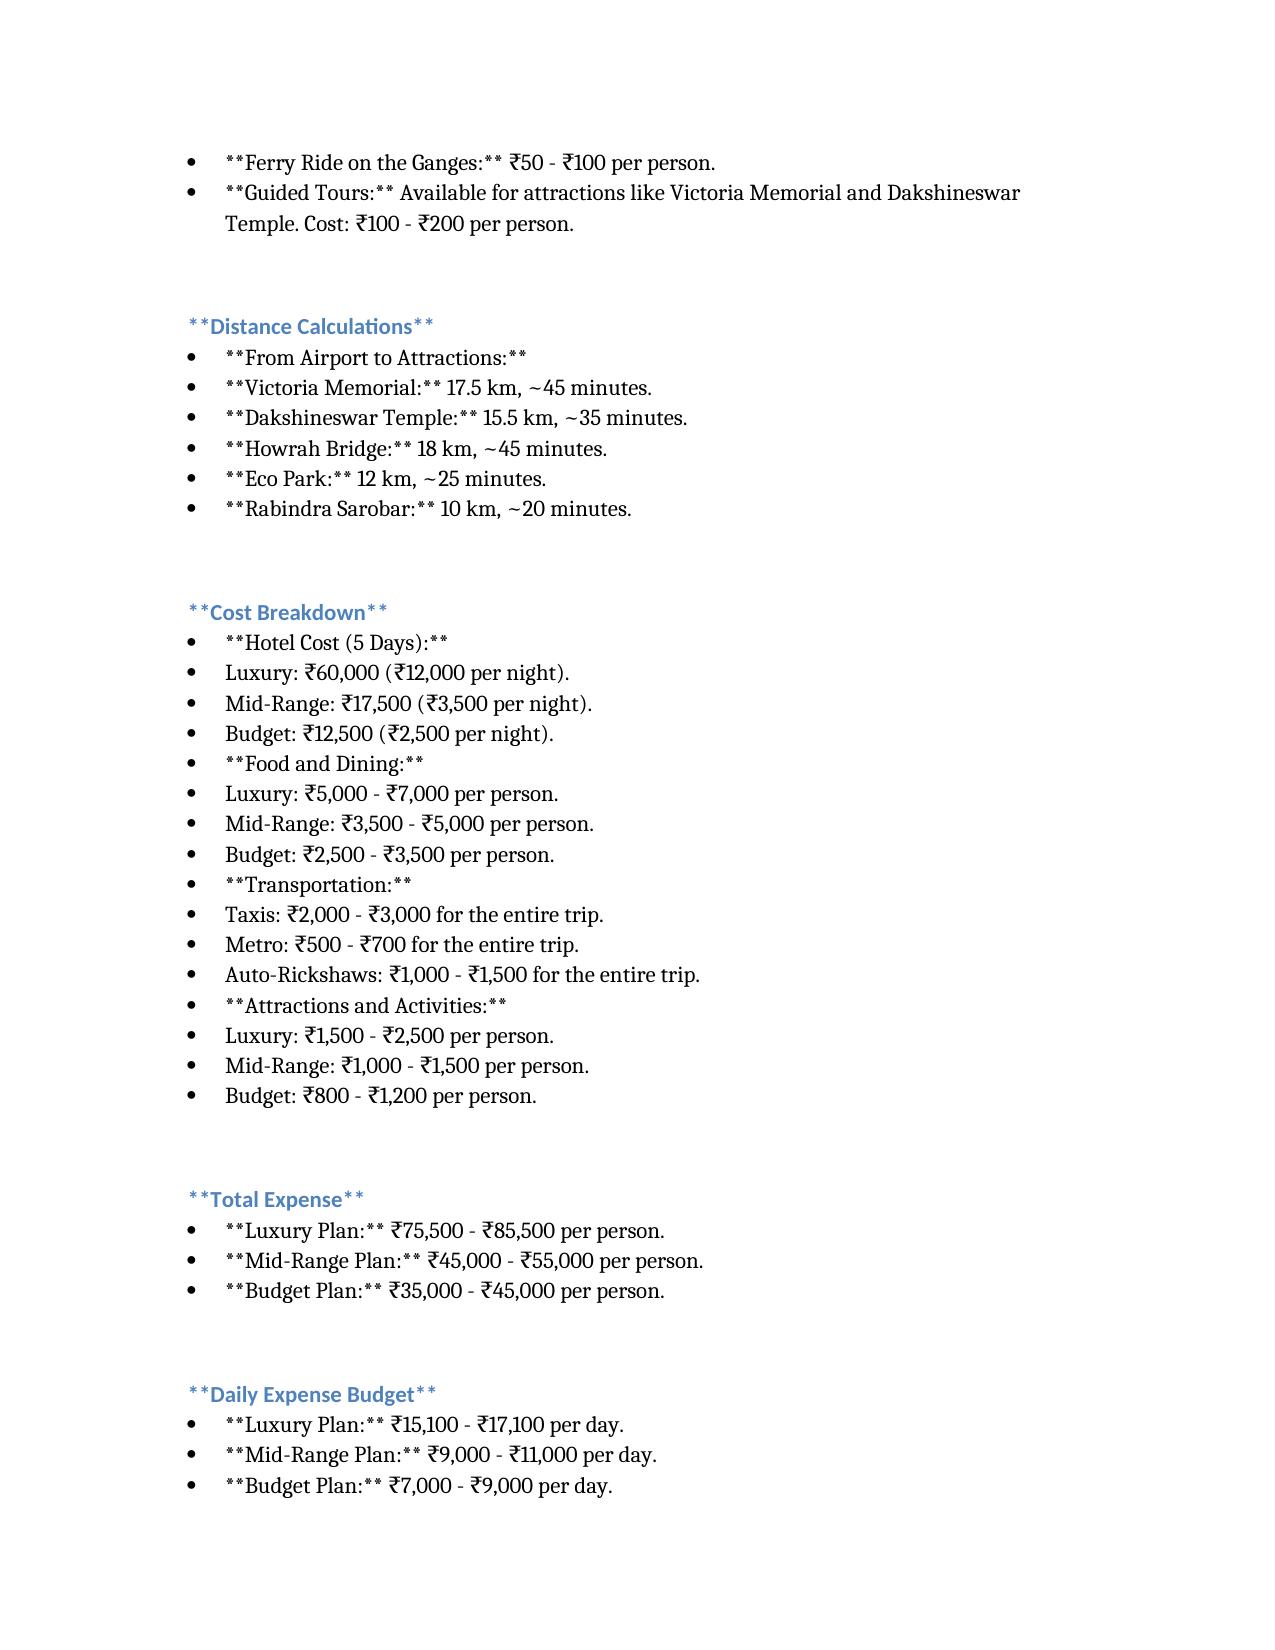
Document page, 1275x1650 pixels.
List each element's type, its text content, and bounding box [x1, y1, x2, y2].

list **Budget Plan:** ₹35,000 - ₹45,000 per person. [187, 1278, 1087, 1304]
subtitle **Cost Breakdown** [187, 598, 1087, 626]
list Budget: ₹12,500 (₹2,500 per night). [187, 721, 1087, 747]
list Budget: ₹800 - ₹1,200 per person. [187, 1083, 1087, 1109]
list **From Airport to Attractions:** [187, 345, 1087, 371]
list Luxury: ₹5,000 - ₹7,000 per person. [187, 781, 1087, 807]
list **Mid-Range Plan:** ₹45,000 - ₹55,000 per person. [187, 1248, 1087, 1274]
list Auto-Rickshaws: ₹1,000 - ₹1,500 for the entire trip. [187, 962, 1087, 989]
list Luxury: ₹60,000 (₹12,000 per night). [187, 660, 1087, 687]
list Mid-Range: ₹17,500 (₹3,500 per night). [187, 690, 1087, 717]
list **Ferry Ride on the Ganges:** ₹50 - ₹100 per person. [187, 150, 1087, 176]
list **Food and Dining:** [187, 751, 1087, 777]
list Taxis: ₹2,000 - ₹3,000 for the entire trip. [187, 902, 1087, 928]
list **Luxury Plan:** ₹75,500 - ₹85,500 per person. [187, 1217, 1087, 1244]
list Metro: ₹500 - ₹700 for the entire trip. [187, 932, 1087, 958]
list **Attractions and Activities:** [187, 992, 1087, 1019]
list **Guided Tours:** Available for attractions like Victoria Memorial and Dakshineswar Temple. Cost: ₹100 - ₹200 per person. [187, 180, 1087, 237]
list Mid-Range: ₹1,000 - ₹1,500 per person. [187, 1053, 1087, 1079]
list **Howrah Bridge:** 18 km, ~45 minutes. [187, 435, 1087, 462]
list Mid-Range: ₹3,500 - ₹5,000 per person. [187, 811, 1087, 838]
list **Transportation:** [187, 872, 1087, 898]
subtitle **Total Expense** [187, 1185, 1087, 1213]
list **Rabindra Sarobar:** 10 km, ~20 minutes. [187, 496, 1087, 522]
subtitle **Distance Calculations** [187, 312, 1087, 341]
subtitle **Daily Expense Budget** [187, 1380, 1087, 1408]
list **Luxury Plan:** ₹15,100 - ₹17,100 per day. [187, 1412, 1087, 1438]
list **Dakshineswar Temple:** 15.5 km, ~35 minutes. [187, 405, 1087, 431]
list Budget: ₹2,500 - ₹3,500 per person. [187, 841, 1087, 868]
list **Victoria Memorial:** 17.5 km, ~45 minutes. [187, 375, 1087, 401]
list **Hotel Cost (5 Days):** [187, 630, 1087, 656]
list Luxury: ₹1,500 - ₹2,500 per person. [187, 1023, 1087, 1049]
list **Mid-Range Plan:** ₹9,000 - ₹11,000 per day. [187, 1442, 1087, 1469]
list **Eco Park:** 12 km, ~25 minutes. [187, 466, 1087, 492]
list **Budget Plan:** ₹7,000 - ₹9,000 per day. [187, 1472, 1087, 1499]
